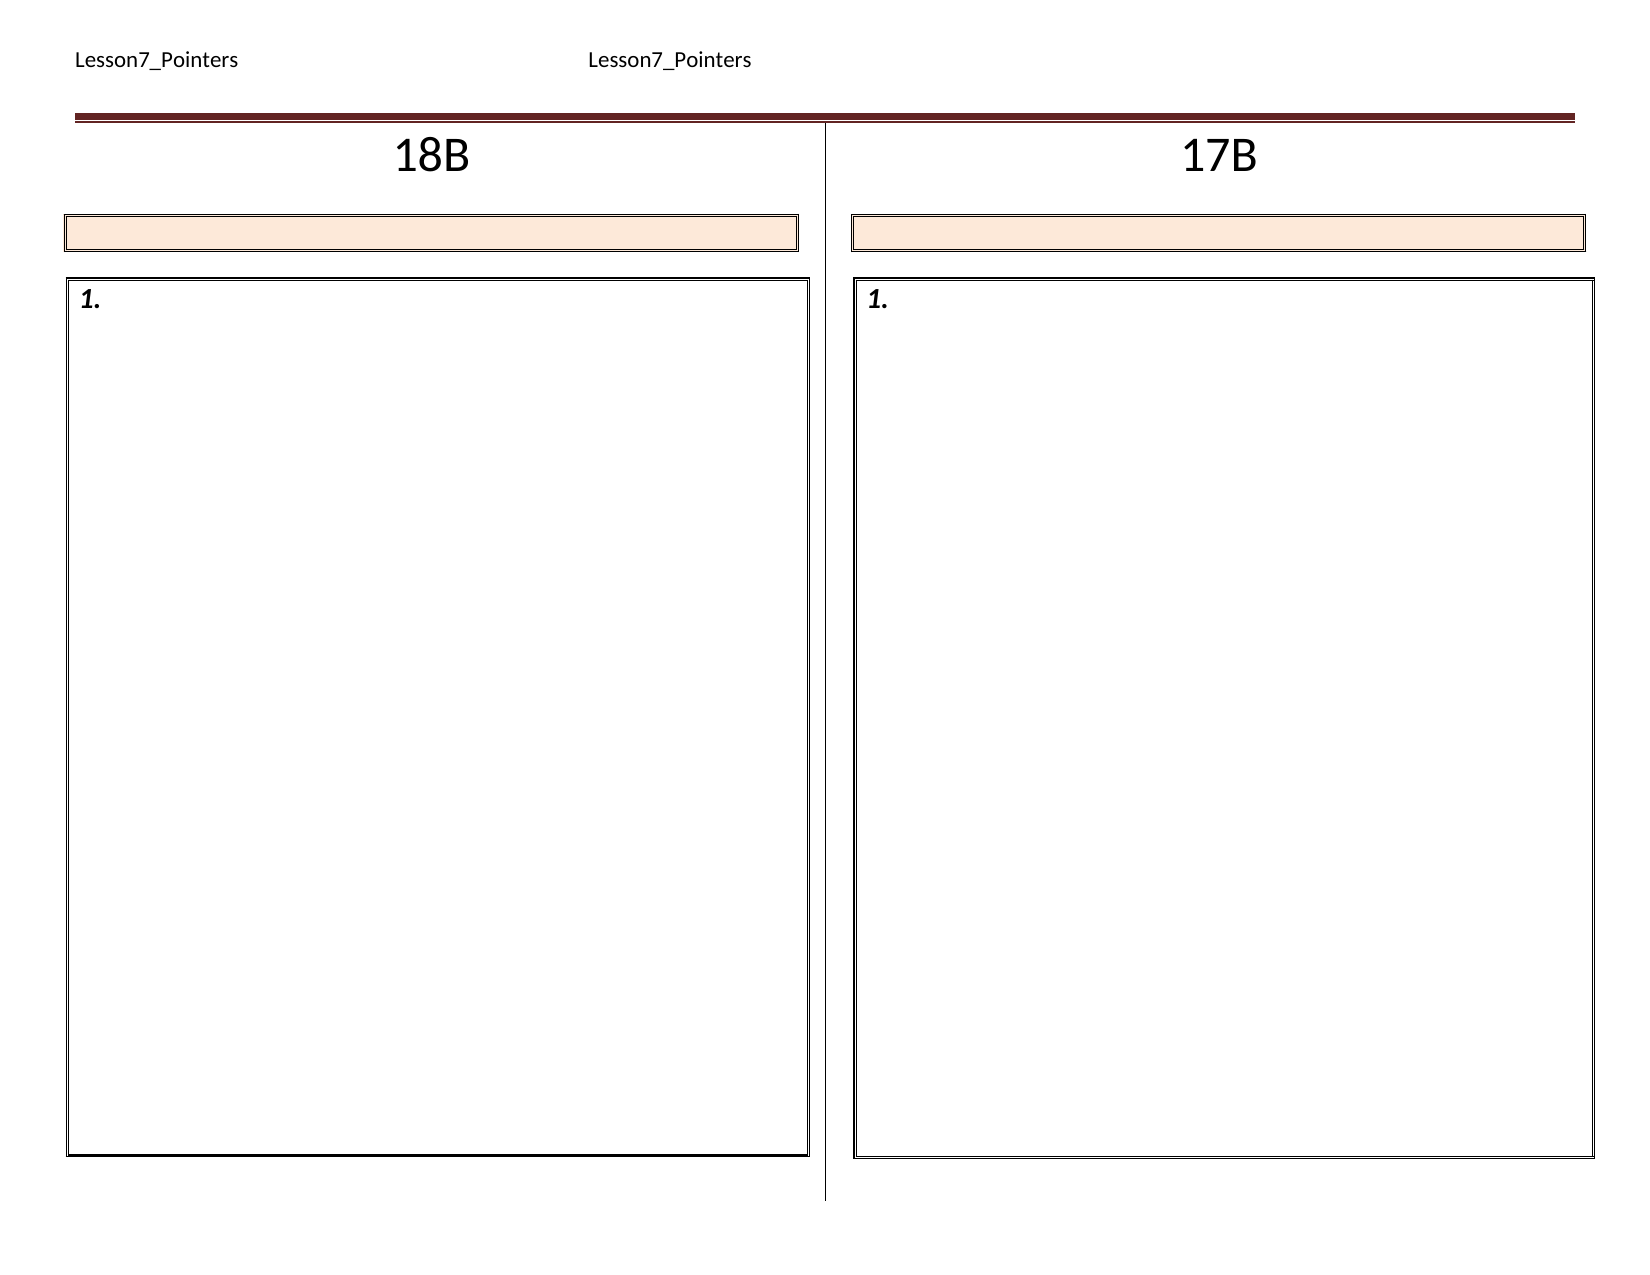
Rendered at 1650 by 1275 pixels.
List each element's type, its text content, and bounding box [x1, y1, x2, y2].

table_header [69, 281, 807, 1154]
table_header [857, 281, 1592, 1156]
text 18B [75, 123, 787, 184]
text 17B [862, 123, 1575, 184]
